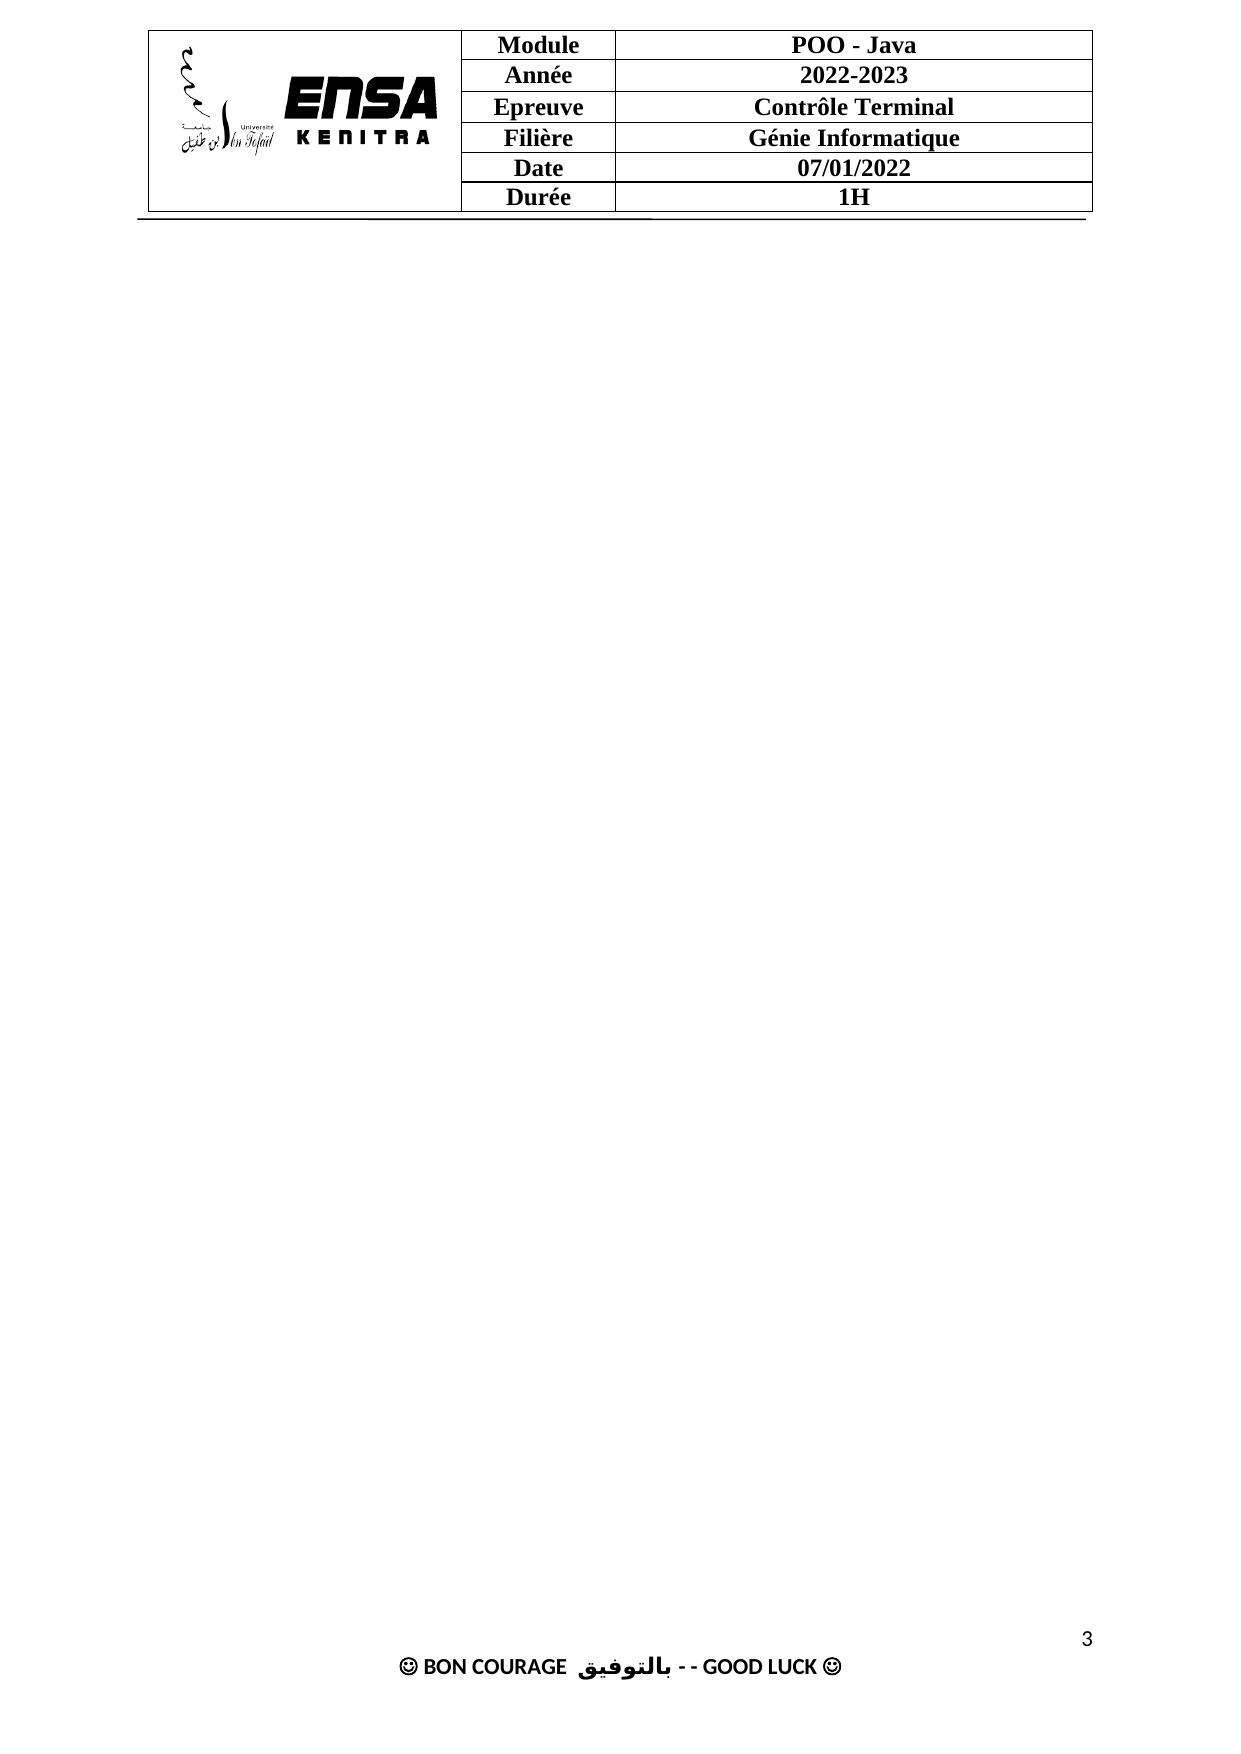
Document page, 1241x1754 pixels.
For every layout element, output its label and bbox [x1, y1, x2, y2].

picture [159, 30, 451, 162]
